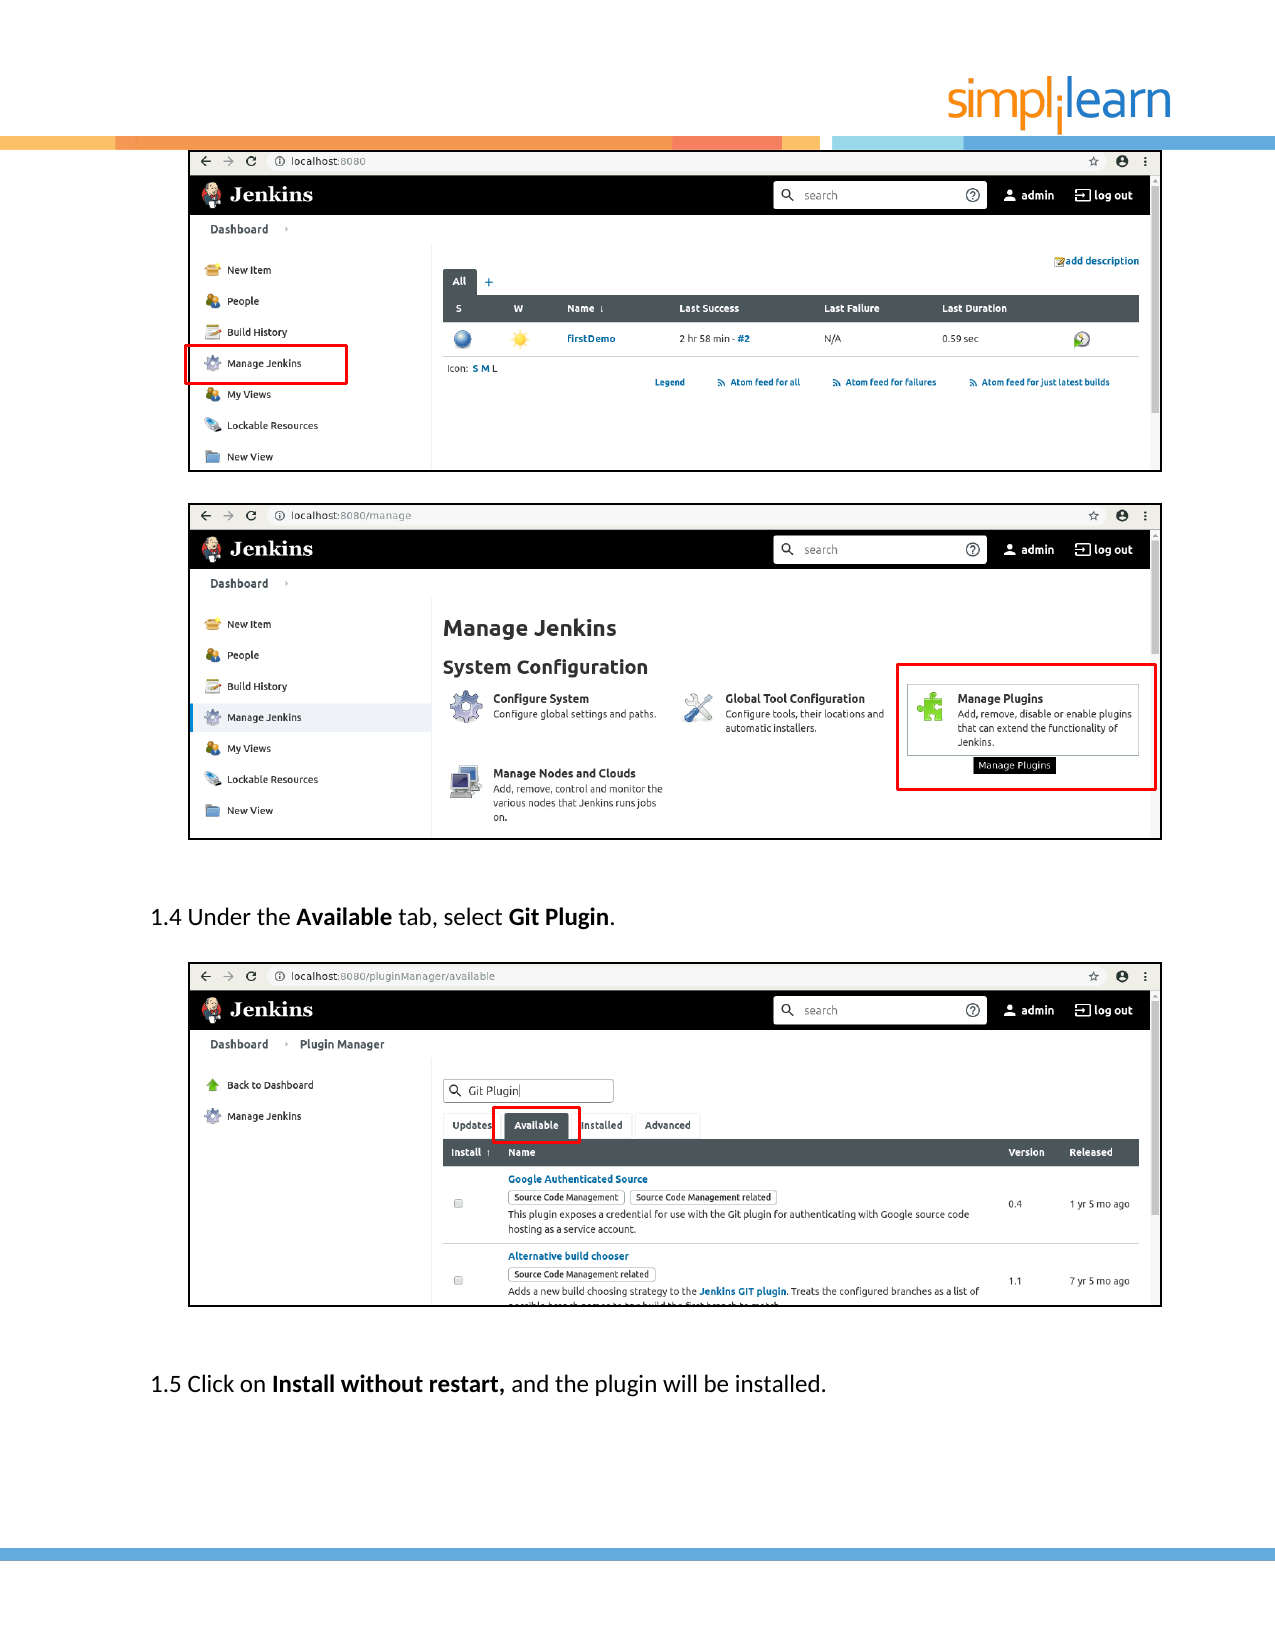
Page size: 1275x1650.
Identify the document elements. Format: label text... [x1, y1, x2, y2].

list Click on Install without restart, and the plugin will be installed. [150, 1368, 1125, 1399]
picture [190, 505, 1160, 838]
picture [190, 347, 345, 382]
picture [0, 76, 1275, 150]
picture [0, 1548, 1275, 1562]
list Under the Available tab, select Git Plugin. [150, 901, 1125, 932]
picture [190, 152, 1160, 470]
picture [190, 964, 1160, 1305]
